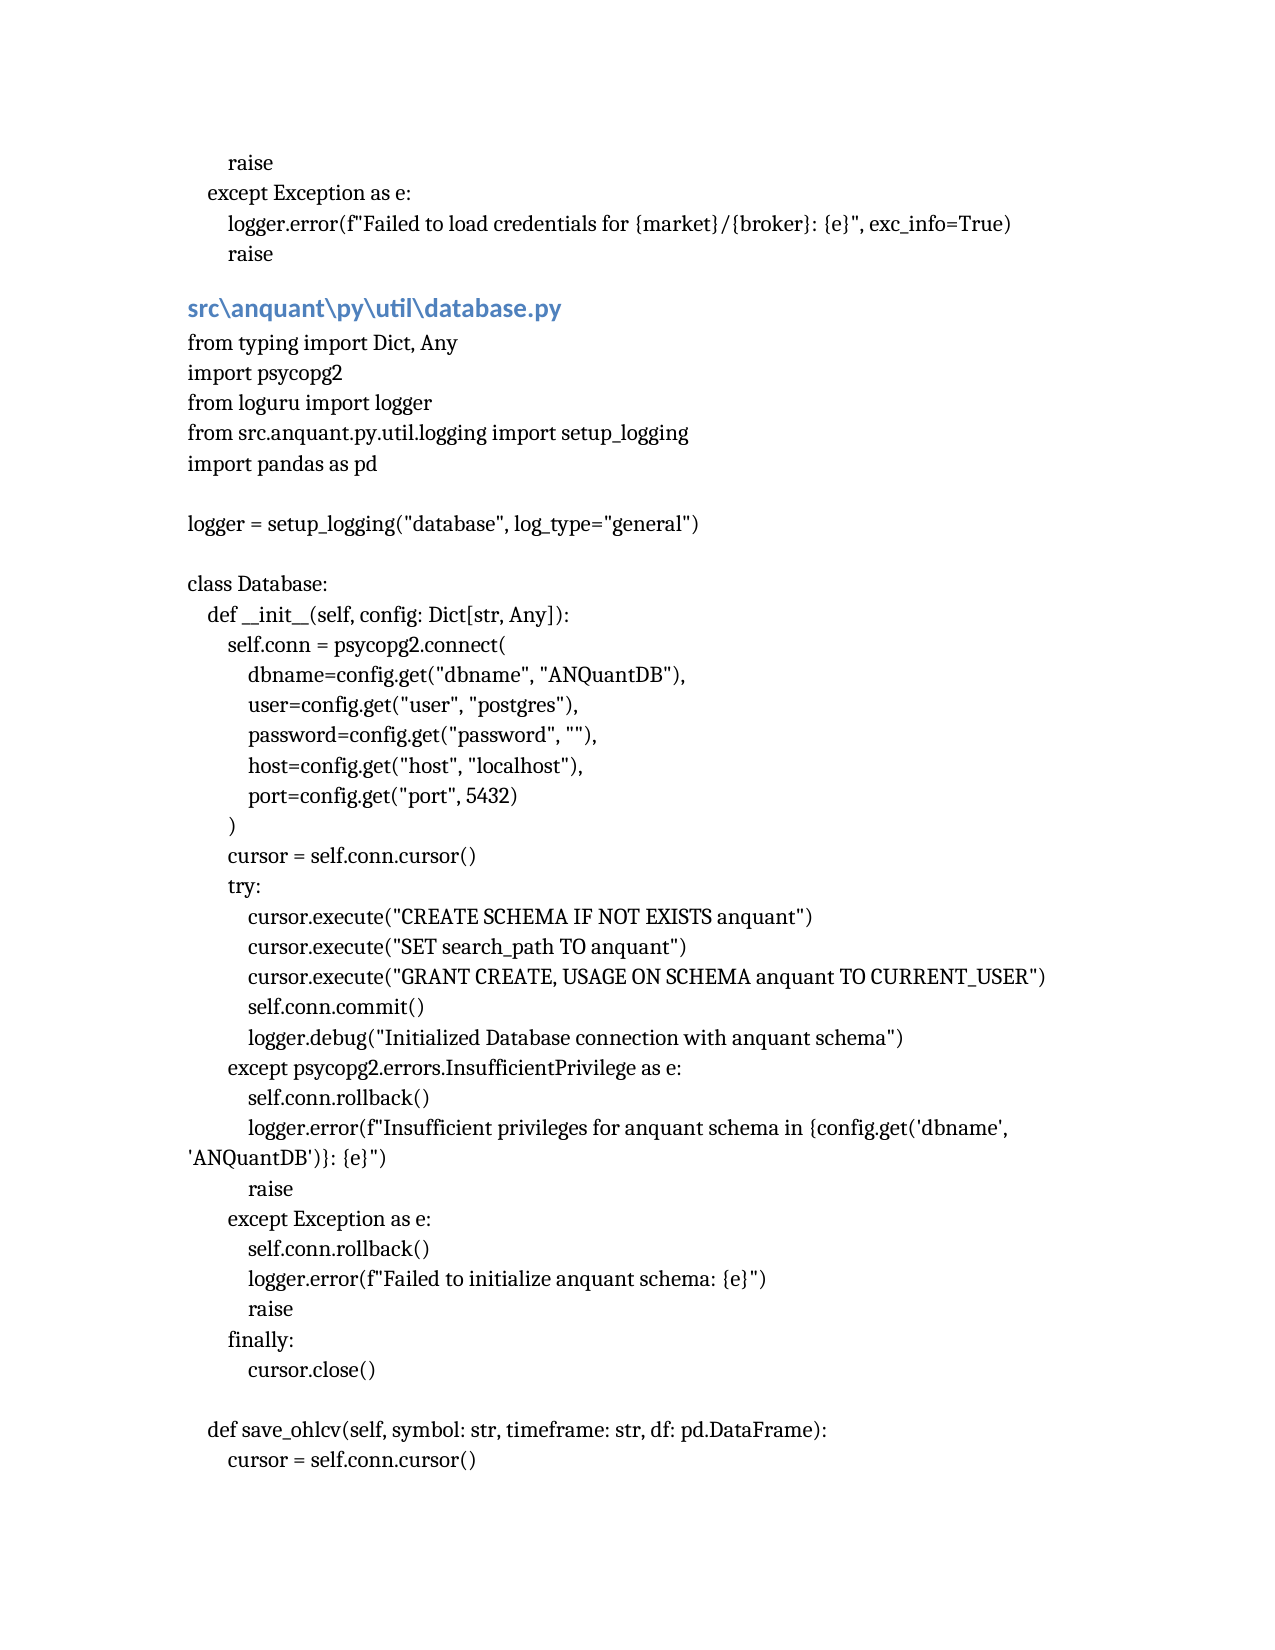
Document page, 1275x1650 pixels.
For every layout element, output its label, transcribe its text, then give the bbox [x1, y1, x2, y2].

subtitle src\anquant\py\util\database.py [187, 292, 1087, 325]
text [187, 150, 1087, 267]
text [187, 329, 1087, 1474]
